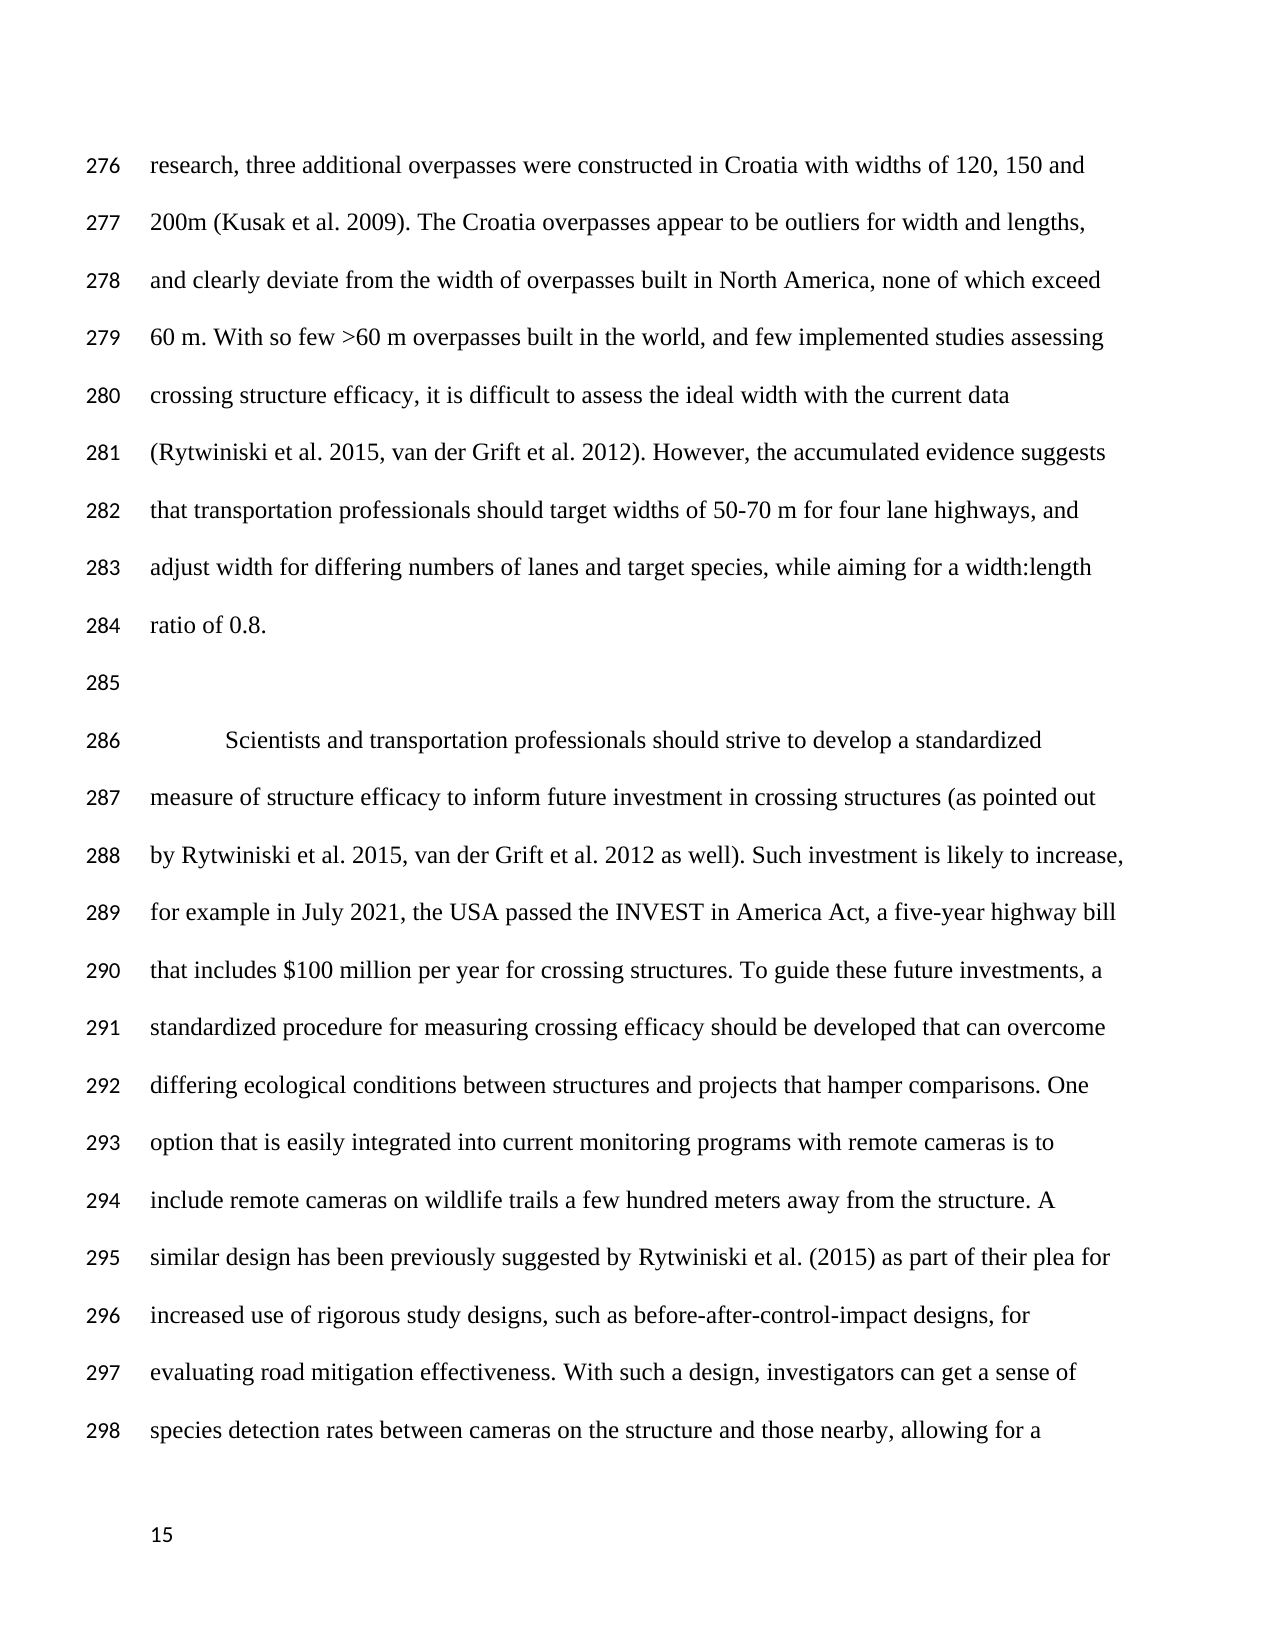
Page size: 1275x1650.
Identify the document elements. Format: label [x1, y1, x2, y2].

text [150, 725, 1125, 1444]
text [150, 150, 1125, 639]
